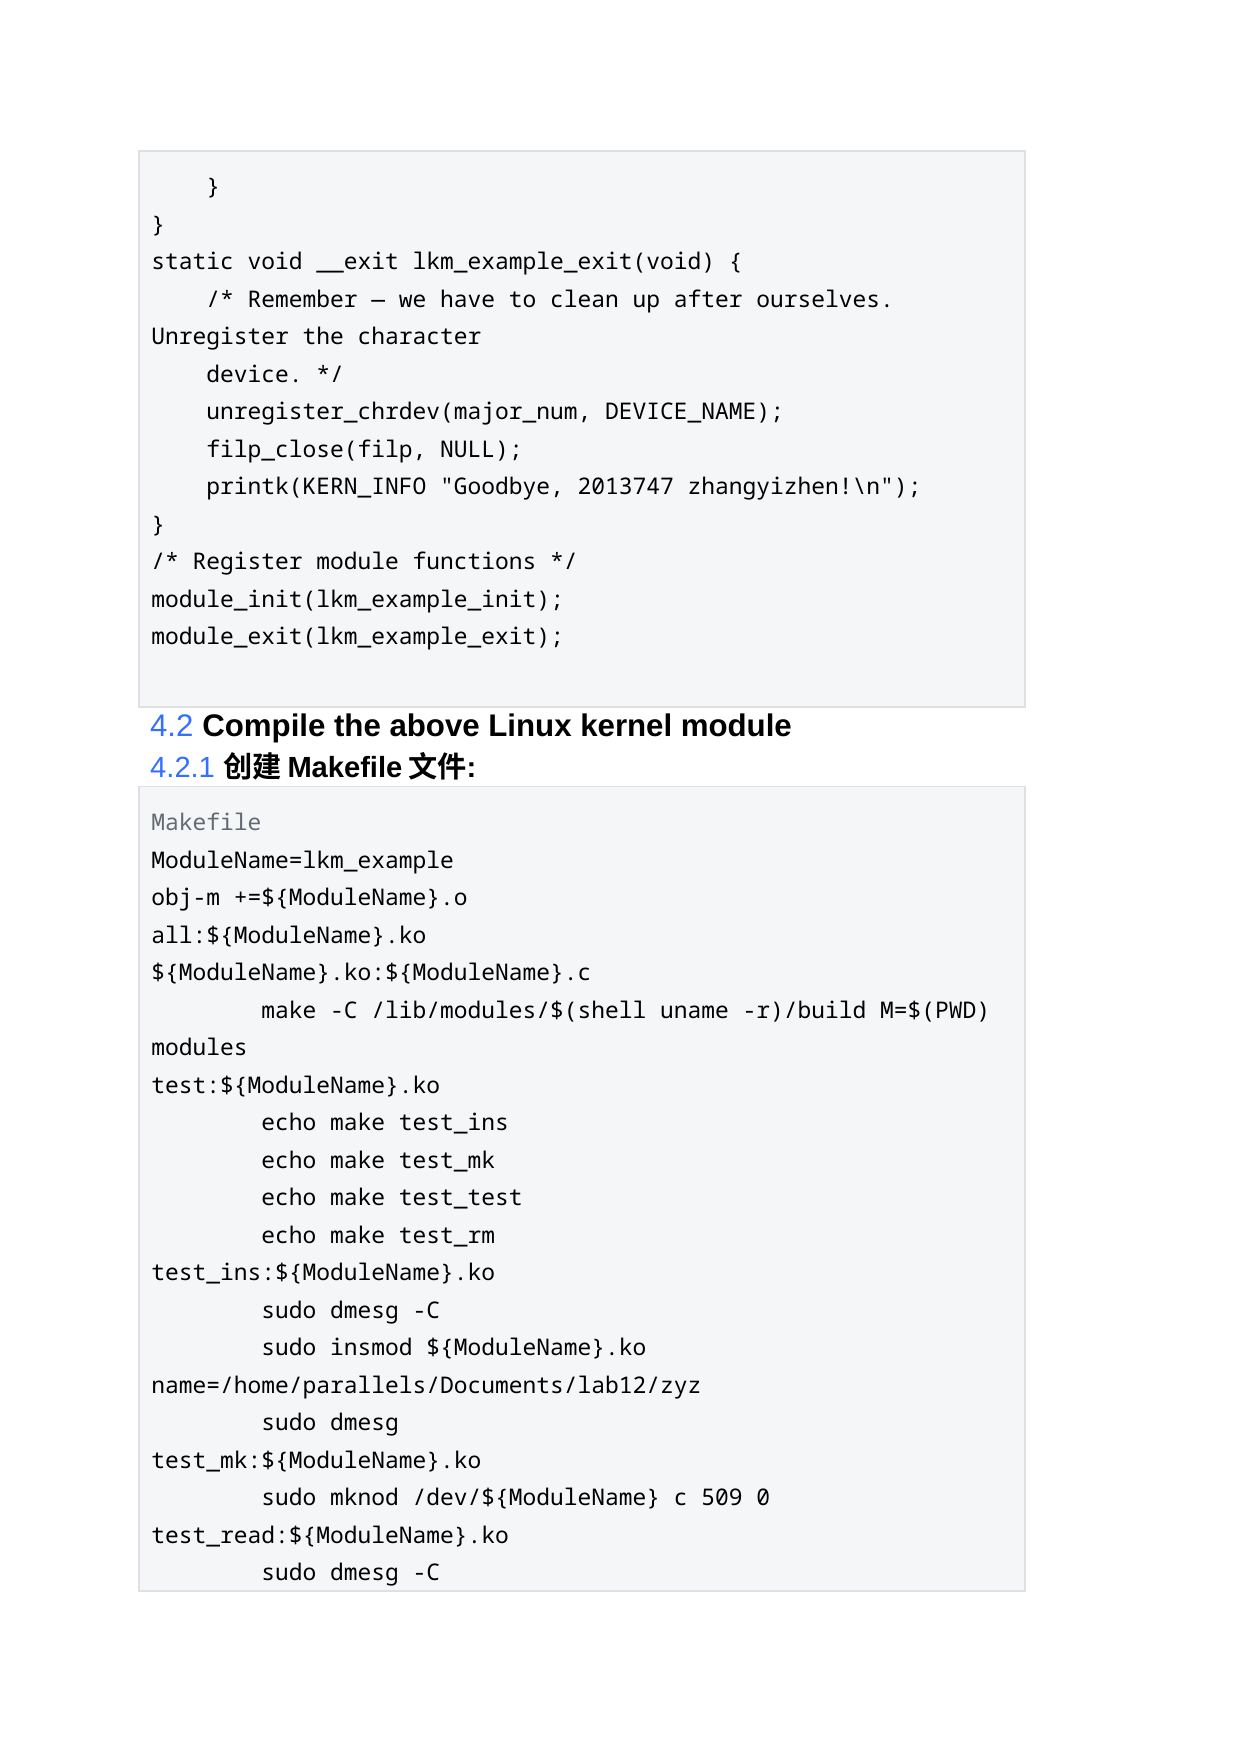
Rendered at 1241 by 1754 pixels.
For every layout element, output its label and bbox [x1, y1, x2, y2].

table_header [140, 152, 1024, 706]
table_header [140, 787, 1024, 1590]
